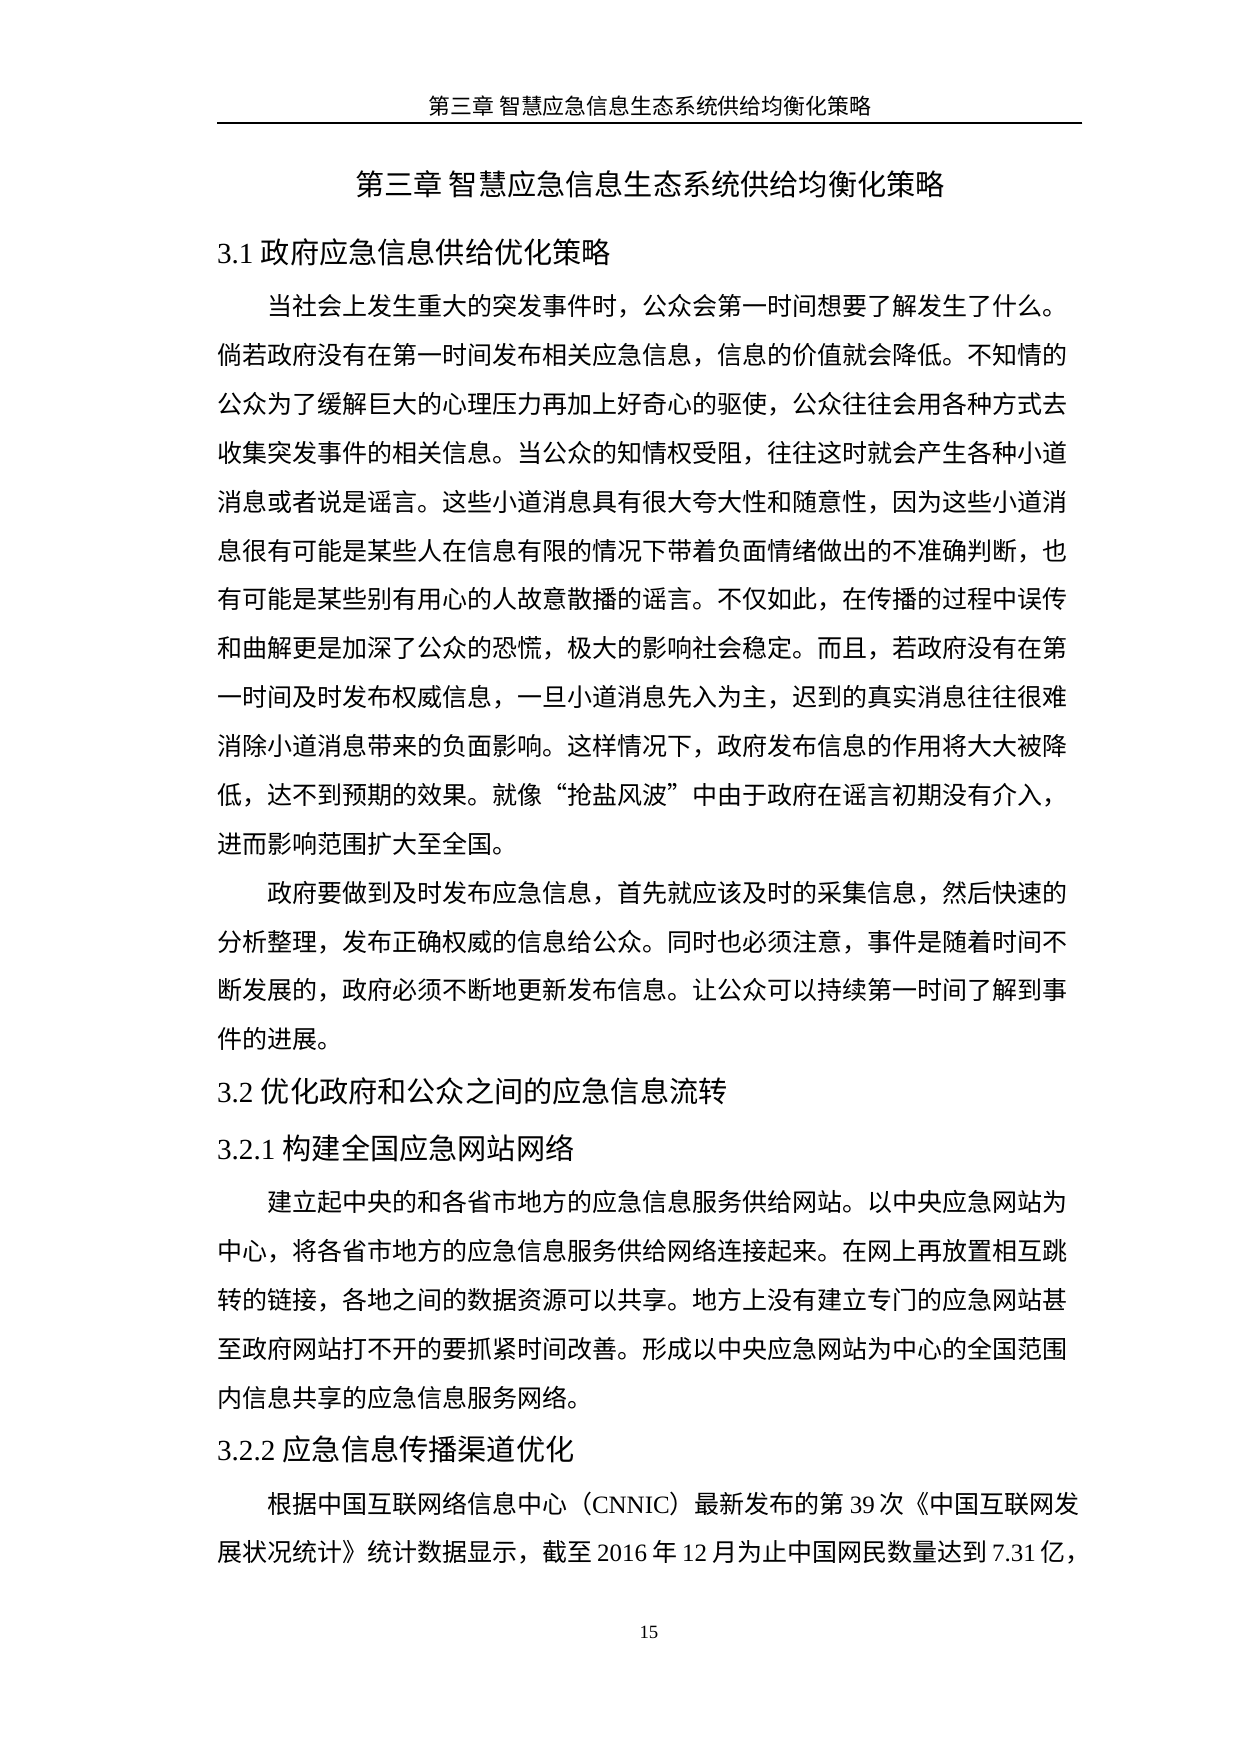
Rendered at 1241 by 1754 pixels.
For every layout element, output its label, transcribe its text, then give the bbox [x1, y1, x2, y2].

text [217, 1484, 1082, 1569]
text 政府要做到及时发布应急信息，首先就应该及时的采集信息，然后快速的分析整理，发布正确权威的信息给公众。同时也必须注意，事件是随着时间不断发展的，政府必须不断地更新发布信息。让公众可以持续第一时间了解到事件的进展。 [217, 873, 1082, 1056]
text 3.2 优化政府和公众之间的应急信息流转 [217, 1068, 1082, 1111]
text 建立起中央的和各省市地方的应急信息服务供给网站。以中央应急网站为中心，将各省市地方的应急信息服务供给网络连接起来。在网上再放置相互跳转的链接，各地之间的数据资源可以共享。地方上没有建立专门的应急网站甚至政府网站打不开的要抓紧时间改善。形成以中央应急网站为中心的全国范围内信息共享的应急信息服务网络。 [217, 1183, 1082, 1414]
text 当社会上发生重大的突发事件时，公众会第一时间想要了解发生了什么。倘若政府没有在第一时间发布相关应急信息，信息的价值就会降低。不知情的公众为了缓解巨大的心理压力再加上好奇心的驱使，公众往往会用各种方式去收集突发事件的相关信息。当公众的知情权受阻，往往这时就会产生各种小道消息或者说是谣言。这些小道消息具有很大夸大性和随意性，因为这些小道消息很有可能是某些人在信息有限的情况下带着负面情绪做出的不准确判断，也有可能是某些别有用心的人故意散播的谣言。不仅如此，在传播的过程中误传和曲解更是加深了公众的恐慌，极大的影响社会稳定。而且，若政府没有在第一时间及时发布权威信息，一旦小道消息先入为主，迟到的真实消息往往很难消除小道消息带来的负面影响。这样情况下，政府发布信息的作用将大大被降低，达不到预期的效果。就像“抢盐风波”中由于政府在谣言初期没有介入，进而影响范围扩大至全国。 [217, 287, 1082, 861]
text 3.2.2 应急信息传播渠道优化 [217, 1427, 1082, 1469]
text 3.2.1 构建全国应急网站网络 [217, 1126, 1082, 1168]
text 第三章 智慧应急信息生态系统供给均衡化策略 [217, 150, 1082, 215]
text 3.1 政府应急信息供给优化策略 [217, 230, 1082, 272]
